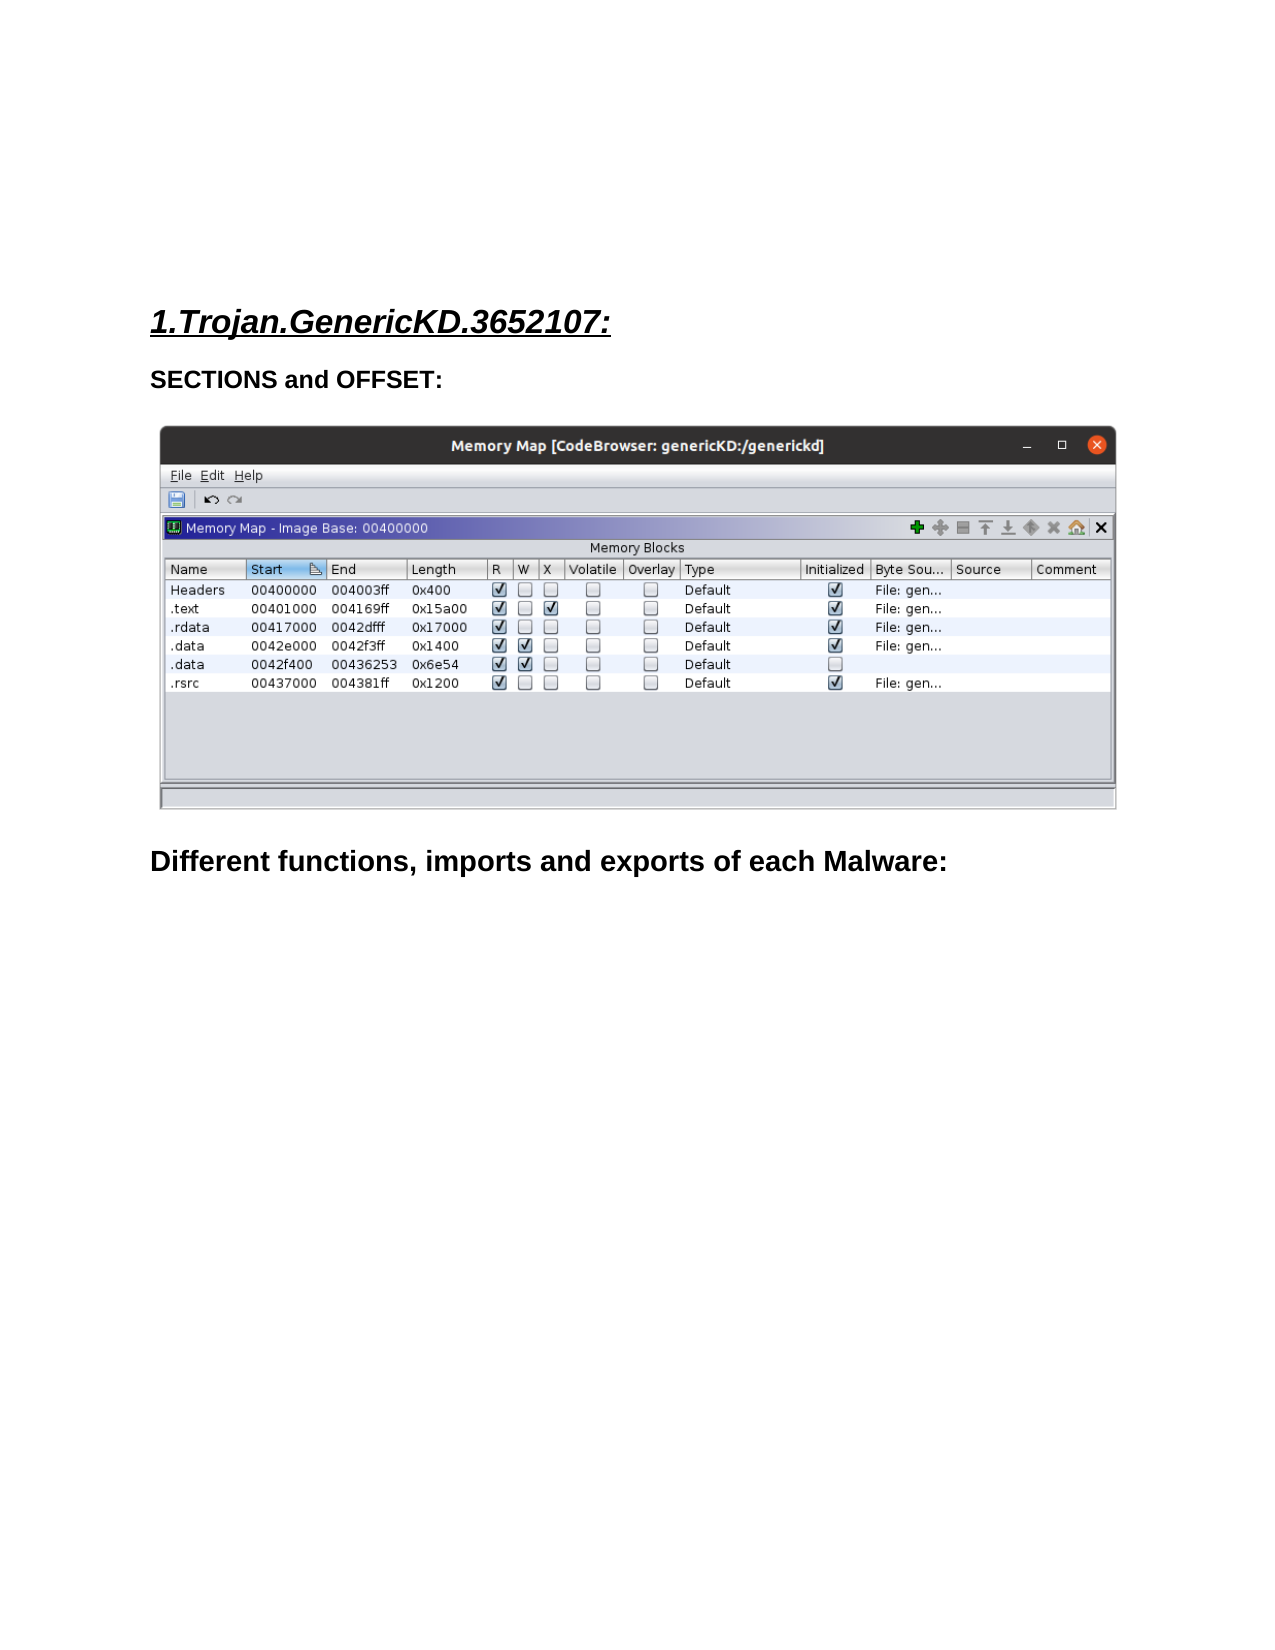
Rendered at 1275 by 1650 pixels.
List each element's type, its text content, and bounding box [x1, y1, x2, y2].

picture [150, 419, 1125, 819]
text SECTIONS and OFFSET: [150, 365, 1125, 394]
text Different functions, imports and exports of each Malware: [150, 844, 1125, 878]
text 1.Trojan.GenericKD.3652107: [150, 302, 1125, 340]
